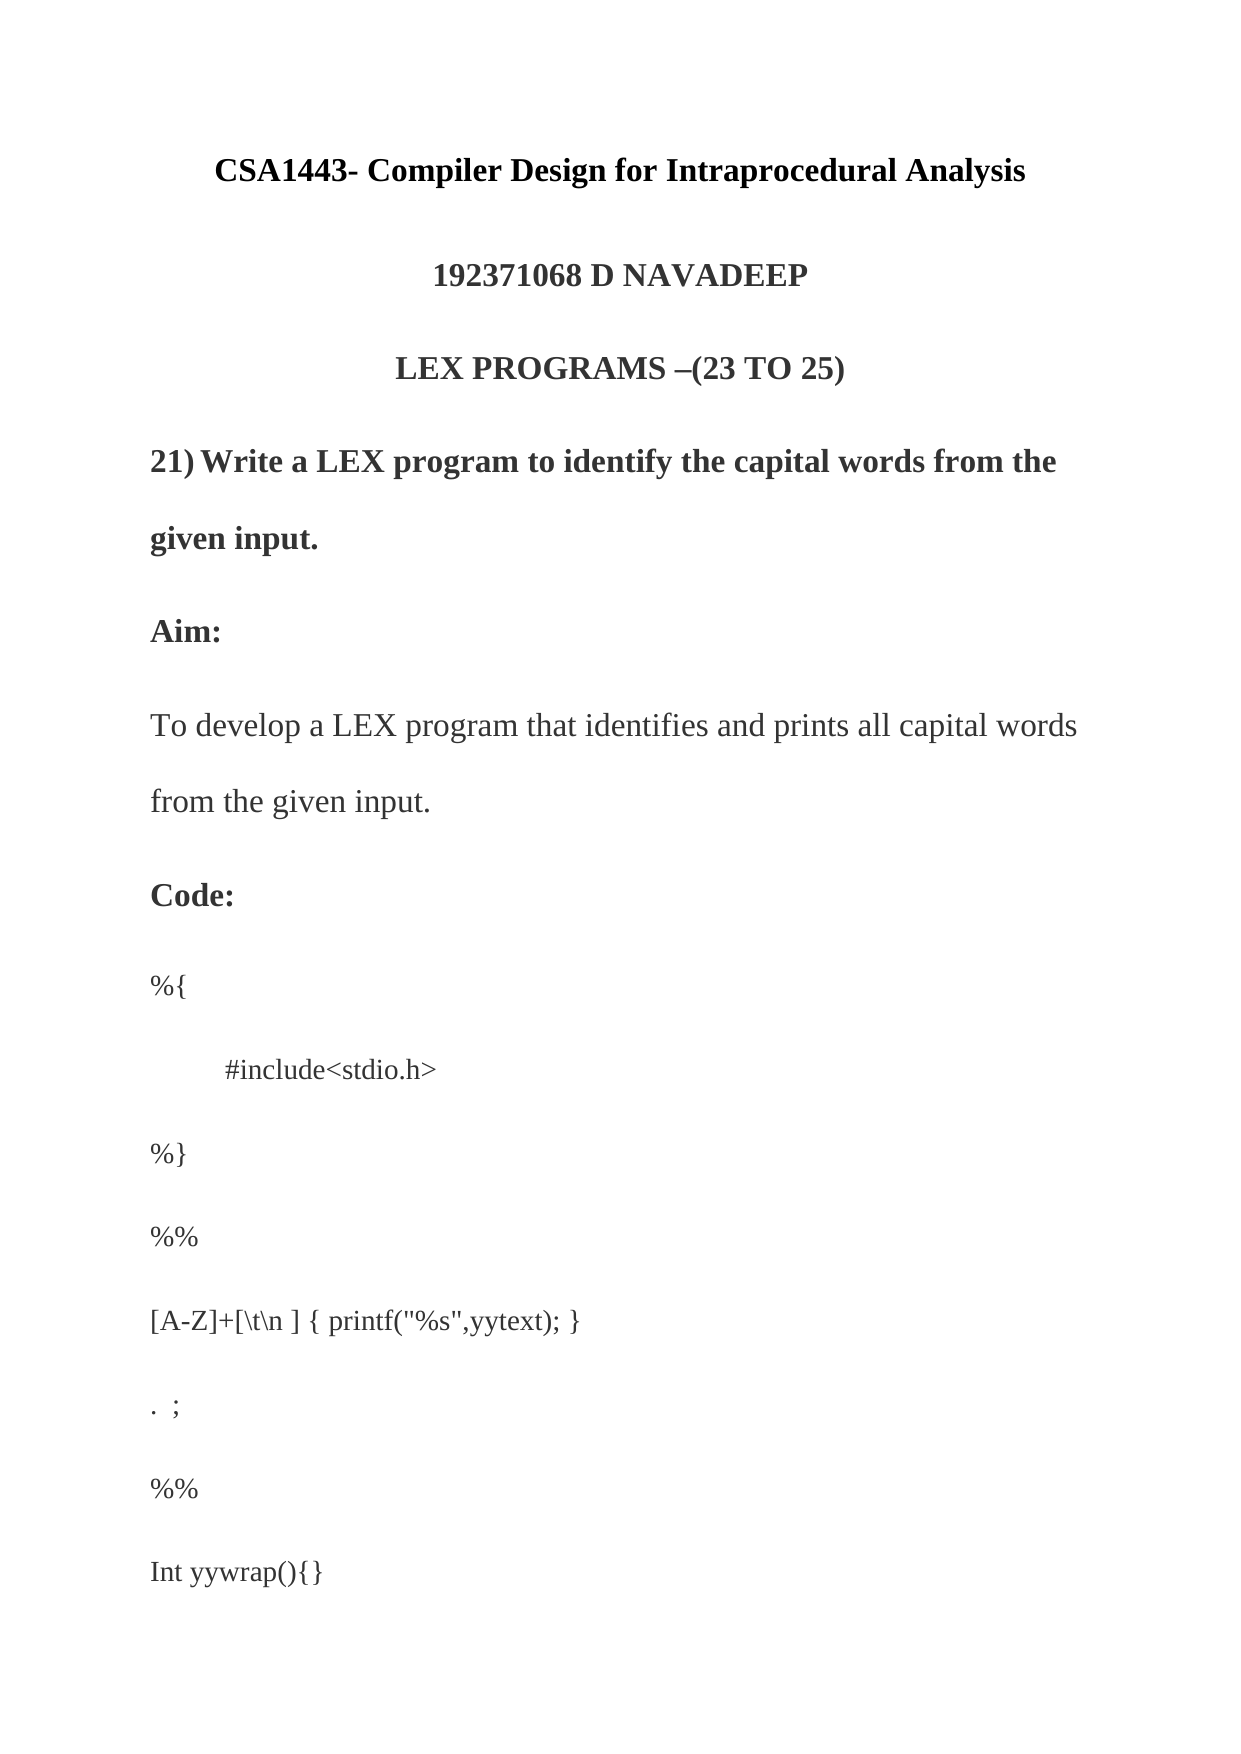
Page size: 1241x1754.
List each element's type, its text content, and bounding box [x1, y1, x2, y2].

text %{ [150, 968, 1090, 1002]
text Int yywrap(){} [150, 1554, 1090, 1588]
text To develop a LEX program that identifies and prints all capital words from the given input. [150, 705, 1090, 820]
text #include<stdio.h> [150, 1052, 1090, 1086]
text CSA1443- Compiler Design for Intraprocedural Analysis [150, 150, 1090, 188]
text LEX PROGRAMS –(23 TO 25) [150, 348, 1090, 387]
text Aim: [150, 612, 1090, 650]
text %% [150, 1471, 1090, 1504]
text . ; [150, 1387, 1090, 1421]
text %} [150, 1136, 1090, 1169]
text %% [150, 1219, 1090, 1253]
text 192371068 D NAVADEEP [150, 255, 1090, 293]
text [A-Z]+[\t\n ] { printf("%s",yytext); } [150, 1303, 1090, 1337]
text Code: [150, 875, 1090, 913]
text 21) Write a LEX program to identify the capital words from the given input. [150, 442, 1090, 557]
